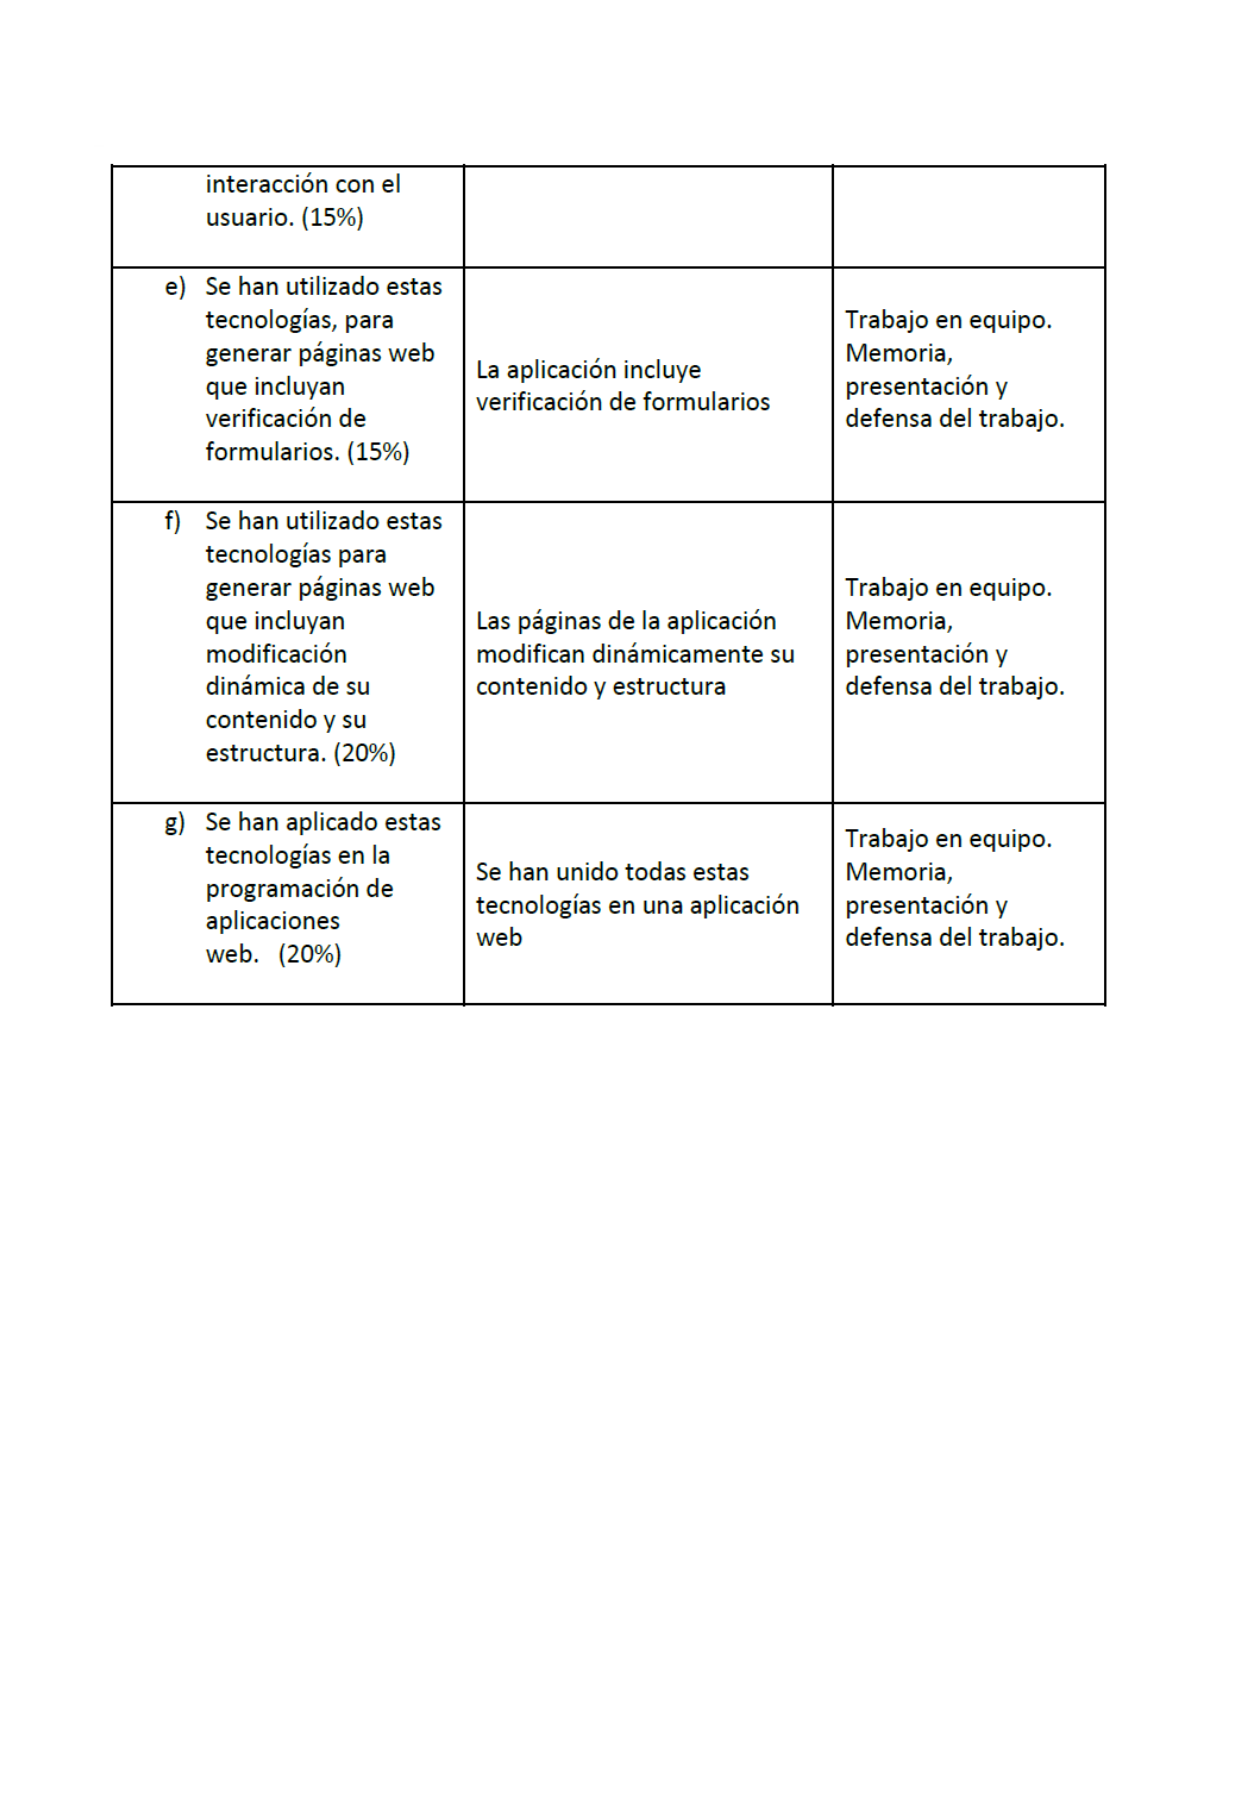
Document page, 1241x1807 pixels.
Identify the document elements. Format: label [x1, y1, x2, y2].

picture [93, 145, 1147, 1034]
